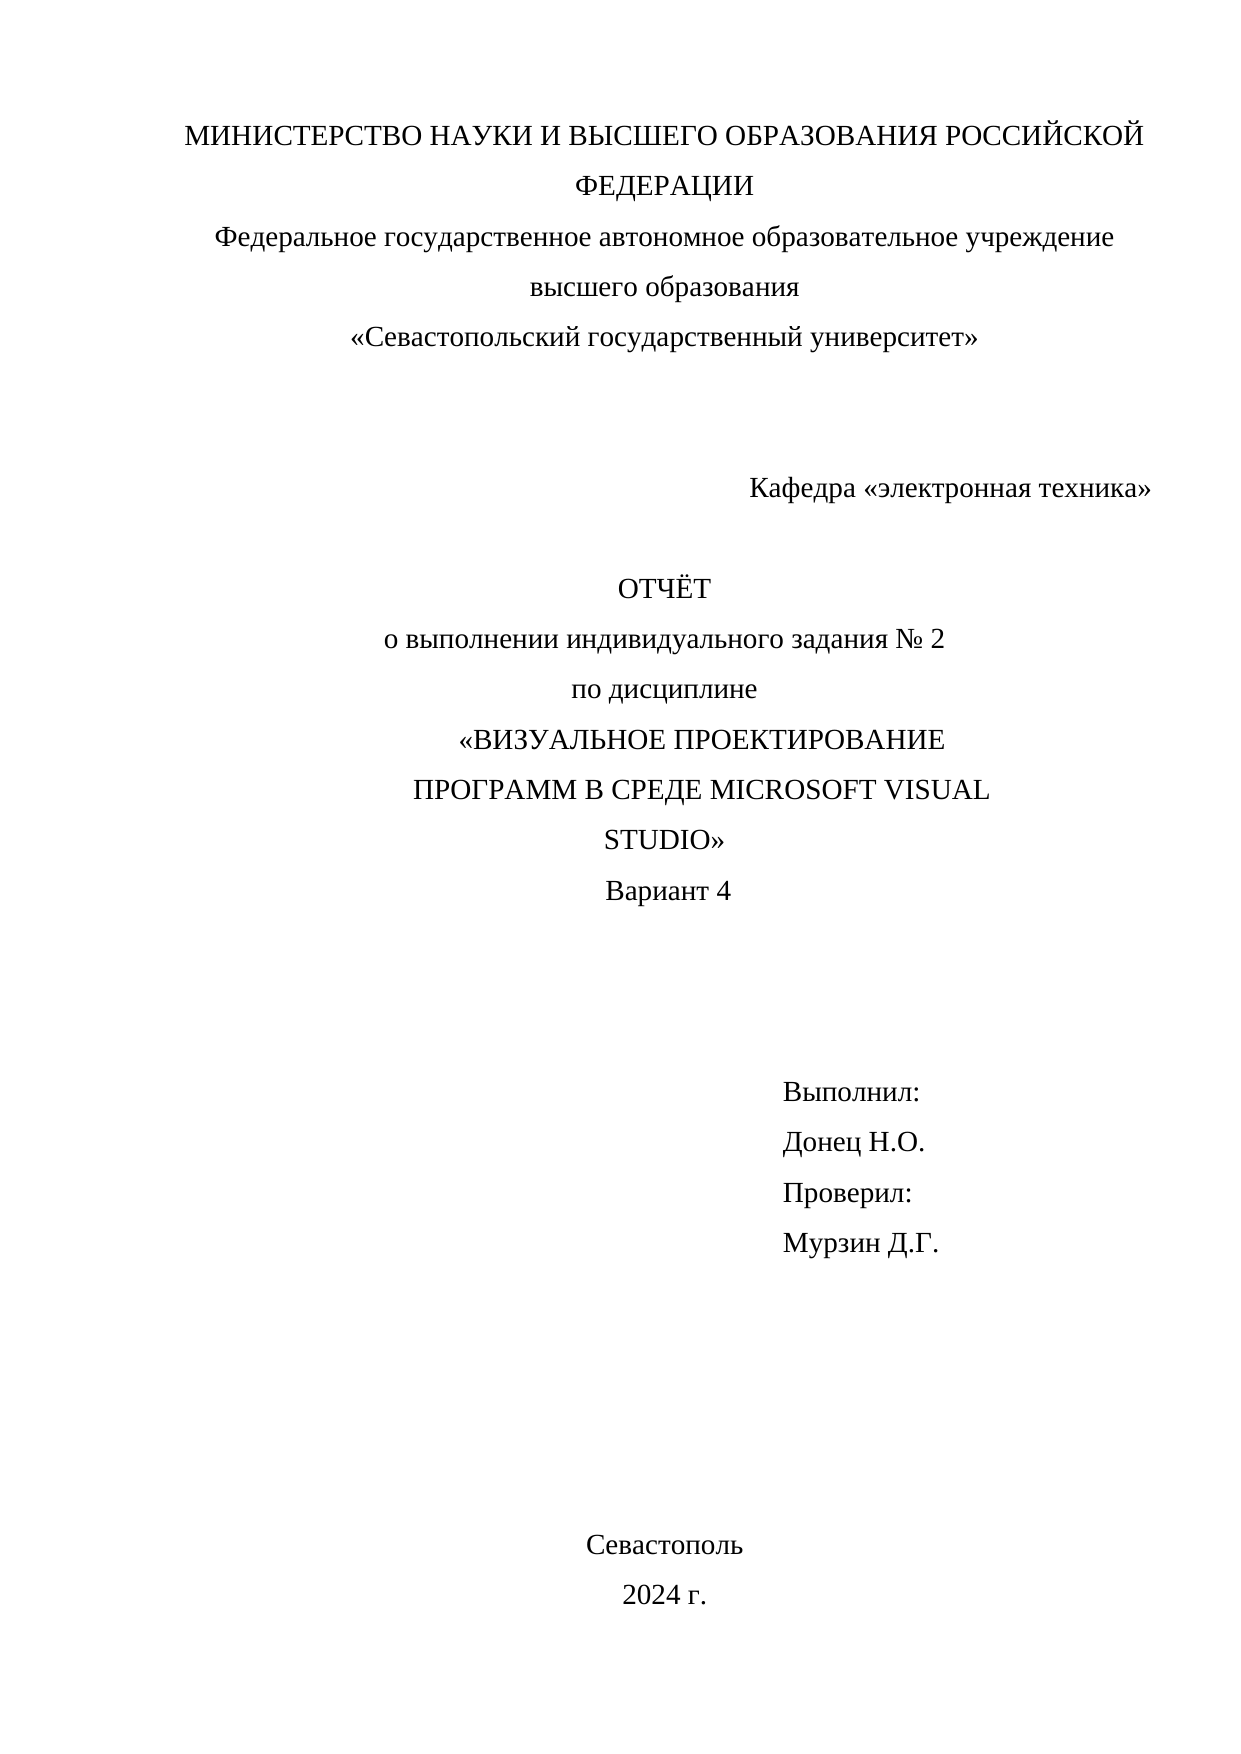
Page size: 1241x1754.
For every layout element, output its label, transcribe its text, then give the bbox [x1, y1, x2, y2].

list ОТЧЁТ [177, 571, 1152, 604]
list 2024 г. [177, 1577, 1152, 1611]
list Проверил: [288, 1175, 1152, 1208]
list Федеральное государственное автономное образовательное учреждение высшего образования [177, 219, 1152, 303]
list Мурзин Д.Г. [288, 1225, 1152, 1258]
list Севастополь [177, 1527, 1152, 1560]
list Выполнил: [288, 1074, 1152, 1108]
list «ВИЗУАЛЬНОЕ ПРОЕКТИРОВАНИЕ [252, 722, 1152, 755]
list о выполнении индивидуального задания № 2 [177, 621, 1152, 655]
list ПРОГРАММ В СРЕДЕ MICROSOFT VISUAL [252, 772, 1152, 806]
list Вариант 4 [177, 873, 1152, 906]
list МИНИСТЕРСТВО НАУКИ И ВЫСШЕГО ОБРАЗОВАНИЯ РОССИЙСКОЙ ФЕДЕРАЦИИ [177, 118, 1152, 202]
list STUDIO» [177, 822, 1152, 856]
list Кафедра «электронная техника» [177, 470, 1152, 504]
list «Севастопольский государственный университет» [177, 319, 1152, 353]
list по дисциплине [177, 672, 1152, 705]
list Донец Н.О. [288, 1124, 1152, 1158]
